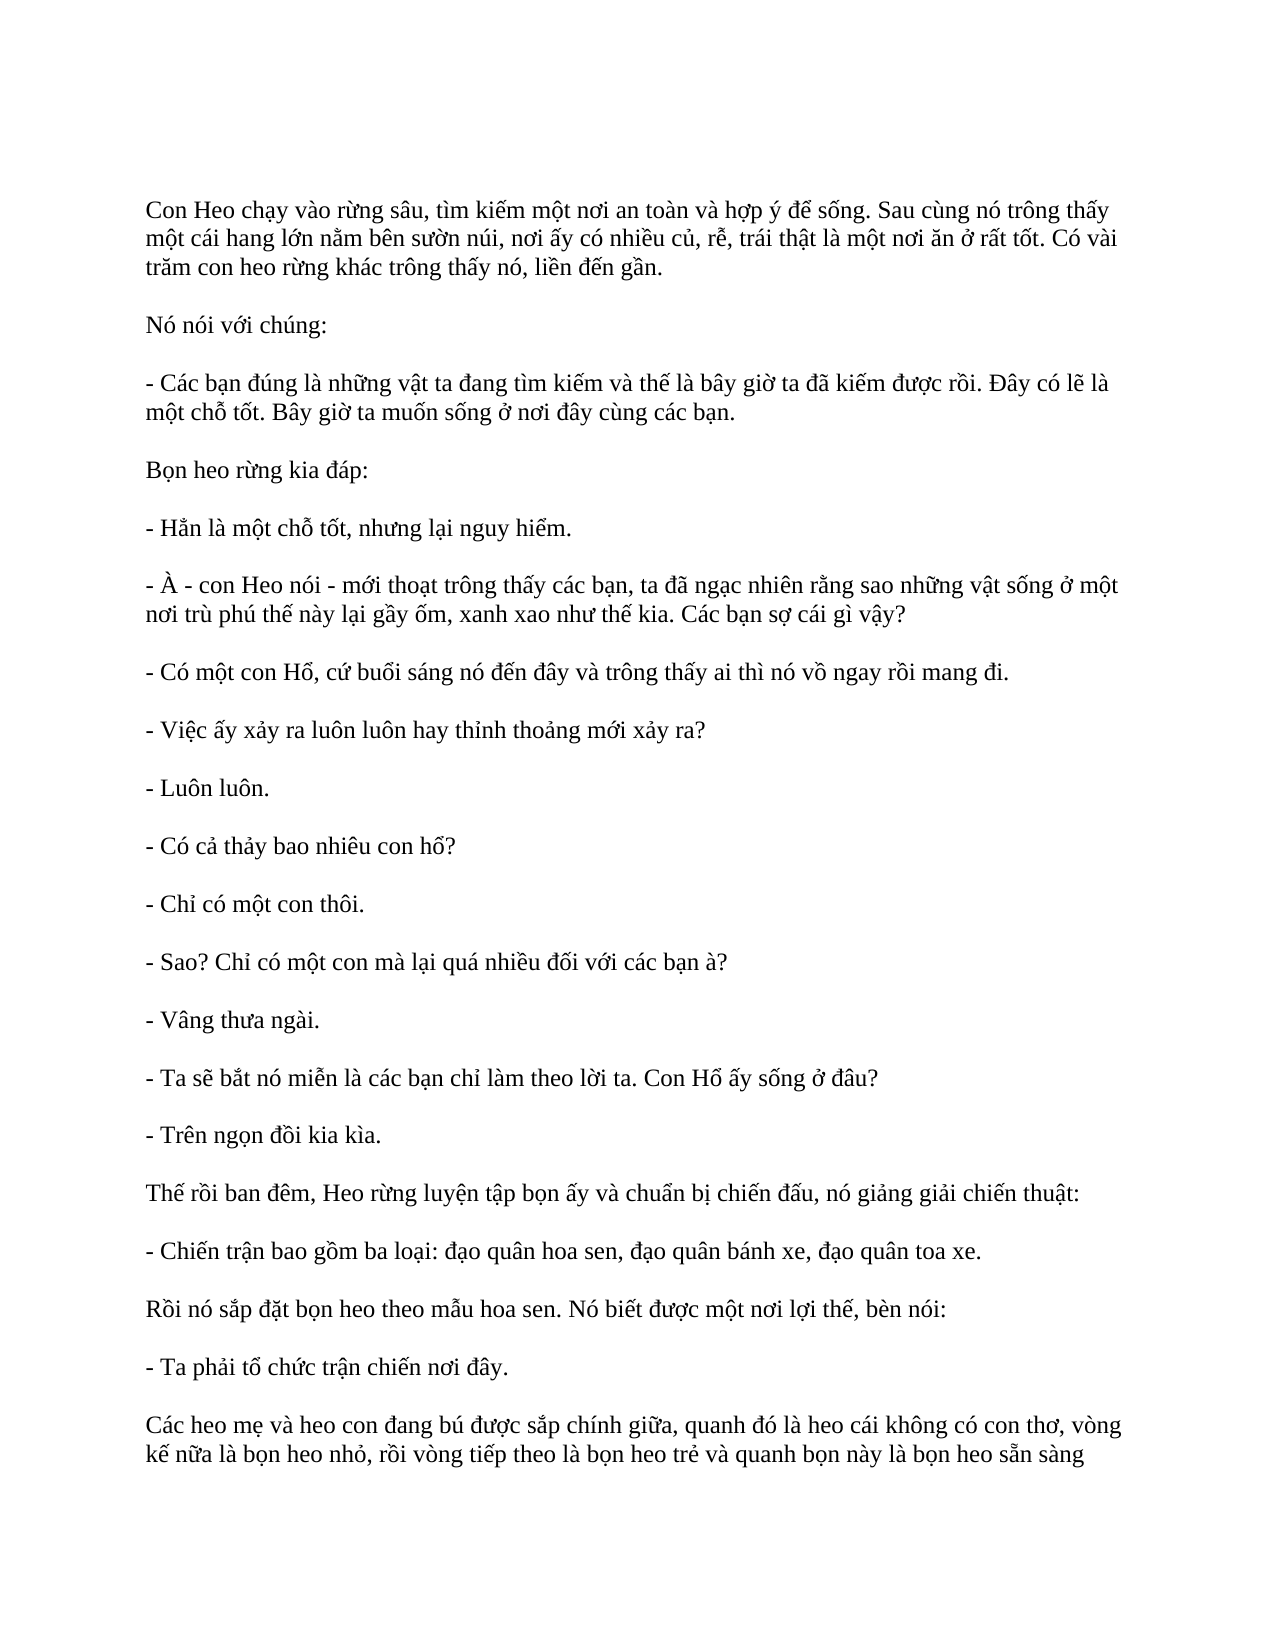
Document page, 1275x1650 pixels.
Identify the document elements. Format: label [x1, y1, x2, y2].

table_header [130, 150, 1145, 1483]
